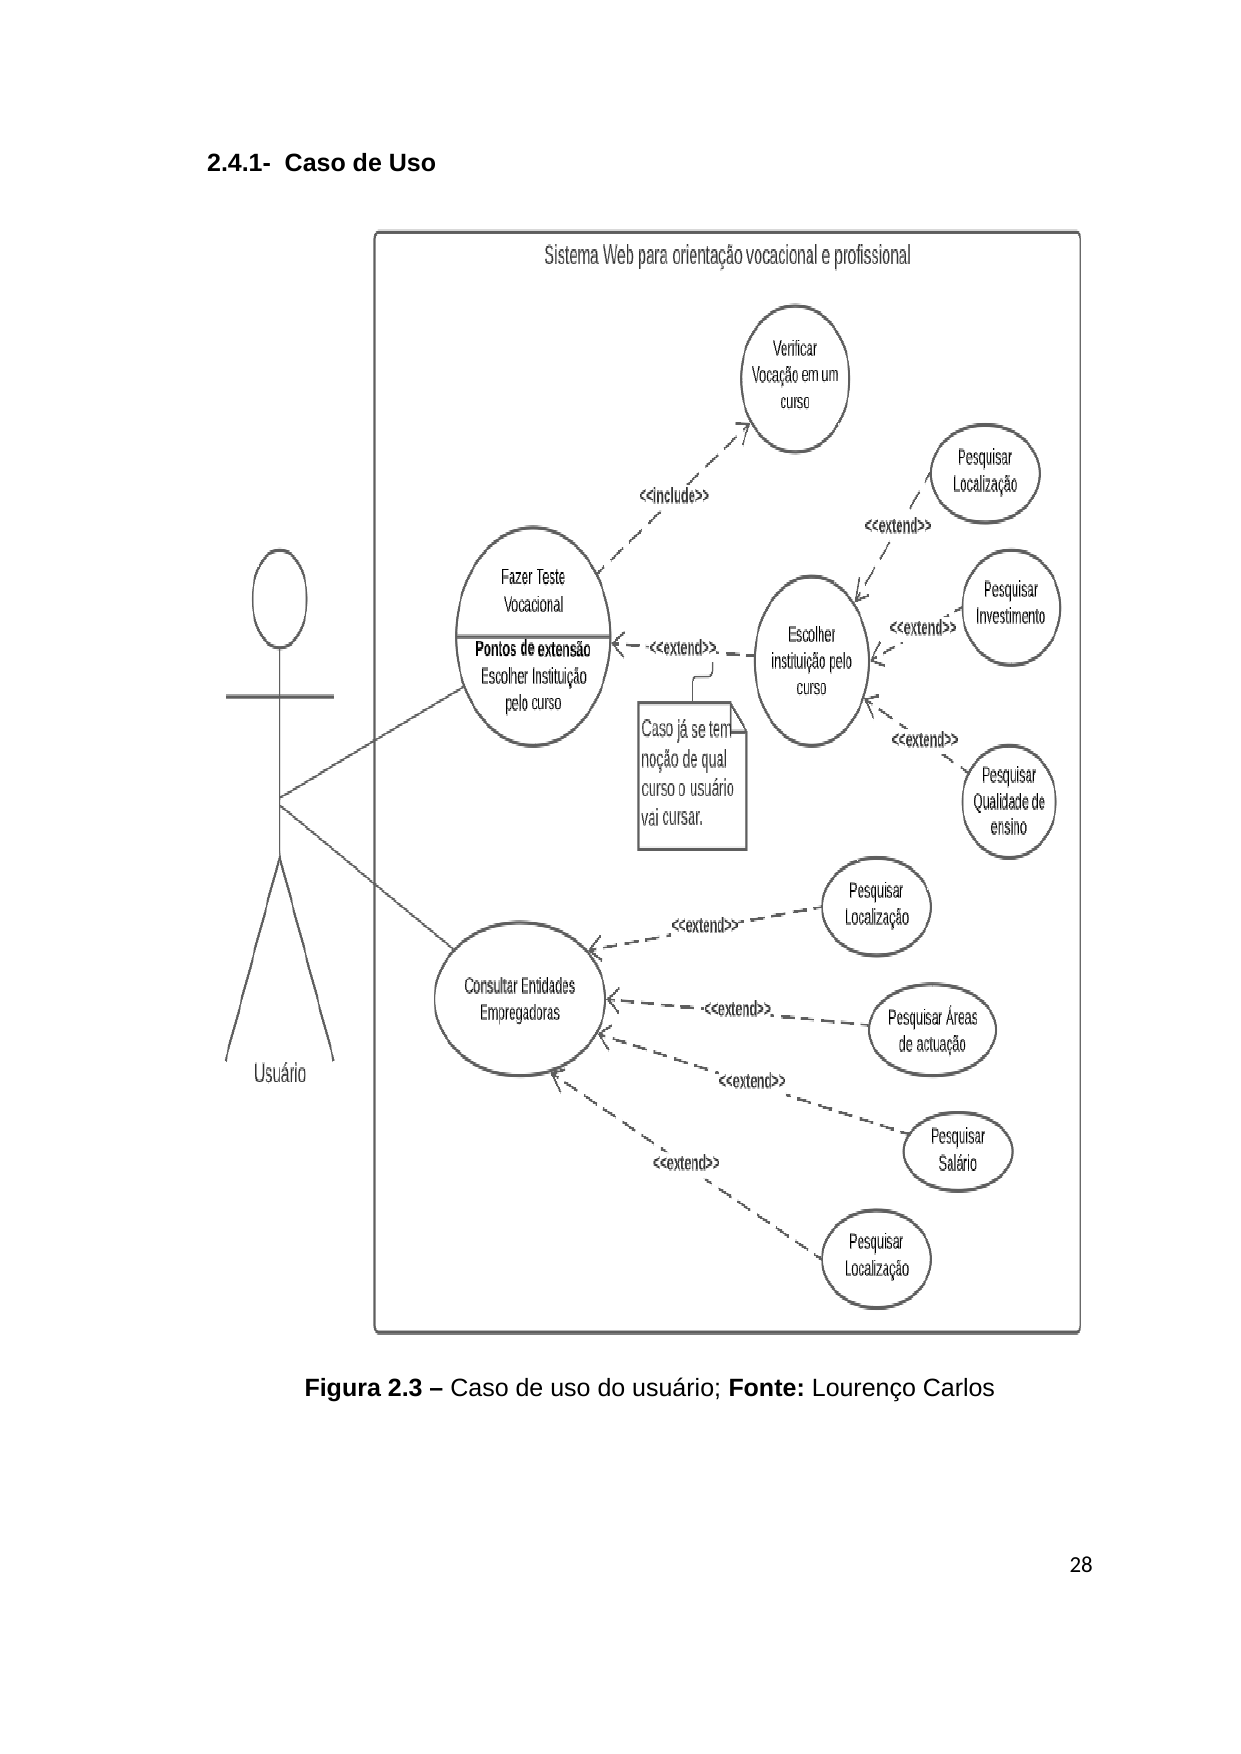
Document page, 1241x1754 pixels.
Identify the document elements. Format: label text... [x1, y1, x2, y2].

picture [215, 203, 1093, 1347]
subtitle 2.4.1- Caso de Uso [207, 148, 1092, 176]
text Figura 2.3 – Caso de uso do usuário; Fonte: Lourenço Carlos [207, 1373, 1092, 1402]
